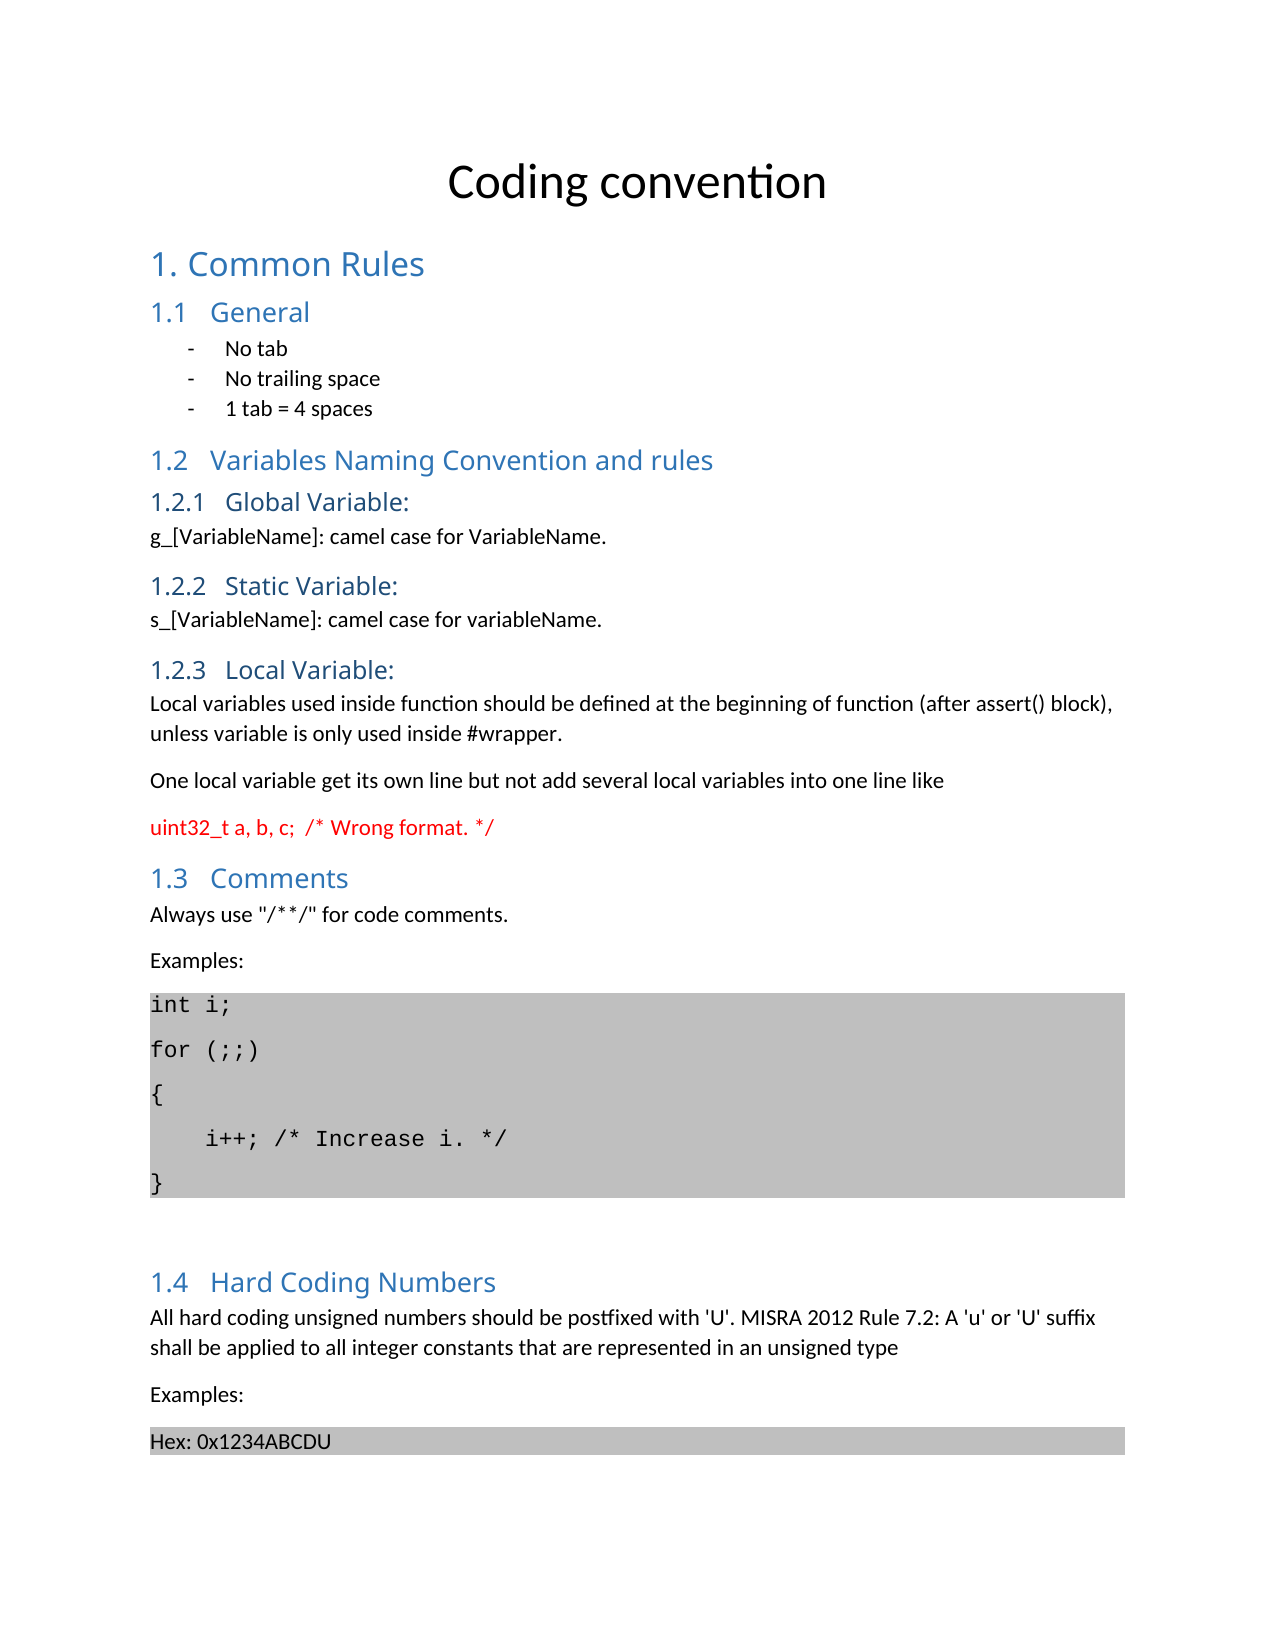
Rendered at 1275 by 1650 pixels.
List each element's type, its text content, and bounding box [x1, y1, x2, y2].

subtitle Local Variable: [150, 652, 1125, 686]
subtitle General [150, 294, 1125, 331]
text int i; [150, 993, 1125, 1019]
text } [150, 1172, 1125, 1198]
text Coding convention [150, 150, 1125, 211]
list No trailing space [187, 364, 1125, 392]
text Always use "/**/" for code comments. [150, 900, 1125, 928]
subtitle Global Variable: [150, 485, 1125, 519]
list 1 tab = 4 spaces [187, 394, 1125, 422]
text One local variable get its own line but not add several local variables into one line like [150, 766, 1125, 794]
text Examples: [150, 947, 1125, 974]
subtitle Common Rules [150, 241, 1125, 286]
text { [150, 1083, 1125, 1108]
text Local variables used inside function should be defined at the beginning of function (after assert() block), unless variable is only used inside #wrapper. [150, 689, 1125, 747]
subtitle Variables Naming Convention and rules [150, 441, 1125, 478]
text Hex: 0x1234ABCDU [150, 1427, 1125, 1455]
text Examples: [150, 1380, 1125, 1408]
text i++; /* Increase i. */ [150, 1127, 1125, 1153]
text uint32_t a, b, c; /* Wrong format. */ [150, 813, 1125, 841]
subtitle Static Variable: [150, 569, 1125, 603]
subtitle Hard Coding Numbers [150, 1263, 1125, 1300]
text g_[VariableName]: camel case for VariableName. [150, 522, 1125, 550]
subtitle Comments [150, 860, 1125, 897]
text for (;;) [150, 1038, 1125, 1064]
text All hard coding unsigned numbers should be postfixed with 'U'. MISRA 2012 Rule 7.2: A 'u' or 'U' suffix shall be applied to all integer constants that are represented in an unsigned type [150, 1303, 1125, 1361]
list No tab [187, 334, 1125, 362]
text s_[VariableName]: camel case for variableName. [150, 605, 1125, 633]
